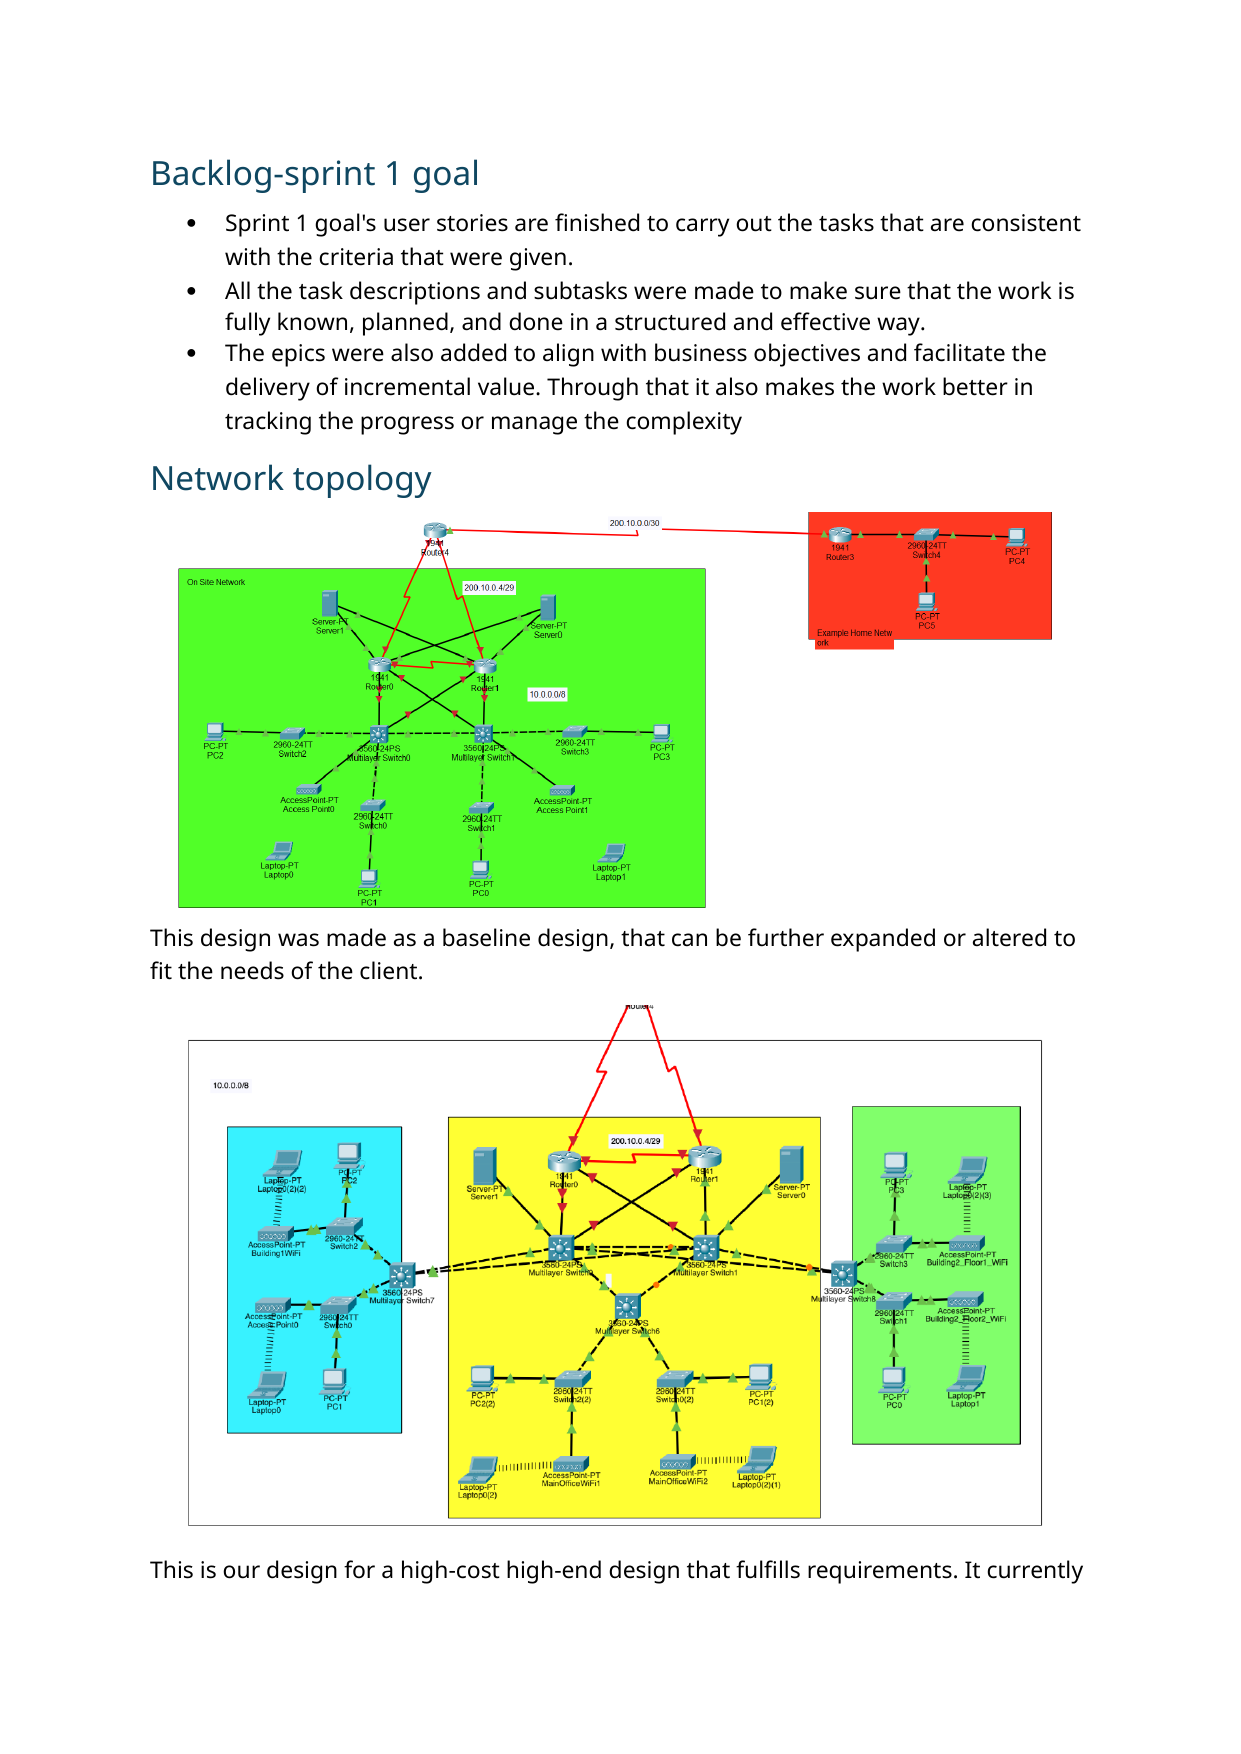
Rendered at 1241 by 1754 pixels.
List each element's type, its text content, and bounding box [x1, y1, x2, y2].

text This design was made as a baseline design, that can be further expanded or altered to fit the needs of the client. [150, 919, 1090, 987]
picture [150, 512, 1091, 919]
subtitle Network topology [150, 455, 1090, 501]
subtitle Backlog-sprint 1 goal [150, 150, 1090, 195]
picture [150, 1005, 1089, 1551]
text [150, 1006, 1090, 1585]
list The epics were also added to align with business objectives and facilitate the delivery of incremental value. Through that it also makes the work better in tracking the progress or manage the complexity [187, 337, 1090, 436]
list All the task descriptions and subtasks were made to make sure that the work is fully known, planned, and done in a structured and effective way. [187, 275, 1090, 337]
list Sprint 1 goal's user stories are finished to carry out the tasks that are consistent with the criteria that were given. [187, 207, 1090, 272]
